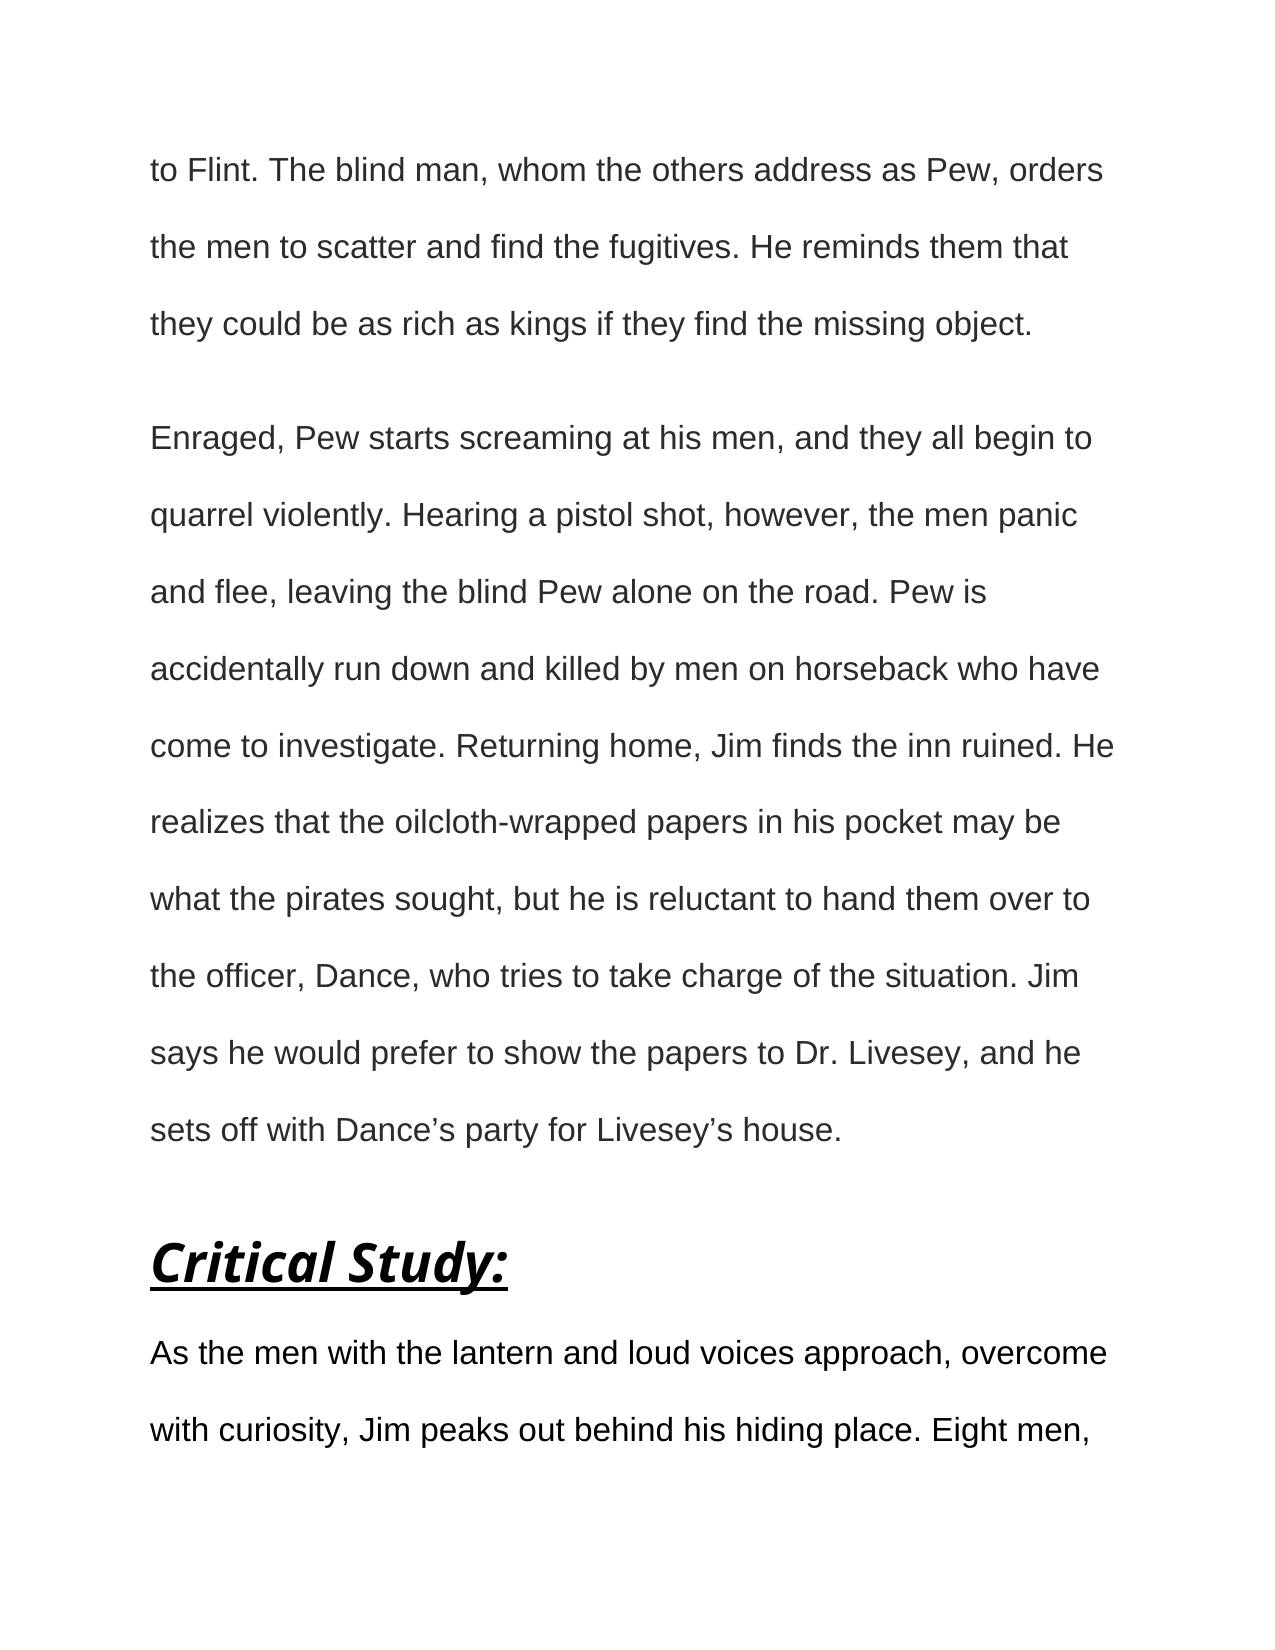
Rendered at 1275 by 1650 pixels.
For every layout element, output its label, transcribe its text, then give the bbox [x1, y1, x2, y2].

text Enraged, Pew starts screaming at his men, and they all begin to quarrel violently. Hearing a pistol shot, however, the men panic and flee, leaving the blind Pew alone on the road. Pew is accidentally run down and killed by men on horseback who have come to investigate. Returning home, Jim finds the inn ruined. He realizes that the oilcloth-wrapped papers in his pocket may be what the pirates sought, but he is reluctant to hand them over to the officer, Dance, who tries to take charge of the situation. Jim says he would prefer to show the papers to Dr. Livesey, and he sets off with Dance’s party for Livesey’s house. [150, 418, 1125, 1148]
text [150, 1333, 1125, 1448]
text Critical Study: [150, 1224, 1125, 1298]
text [150, 150, 1125, 342]
